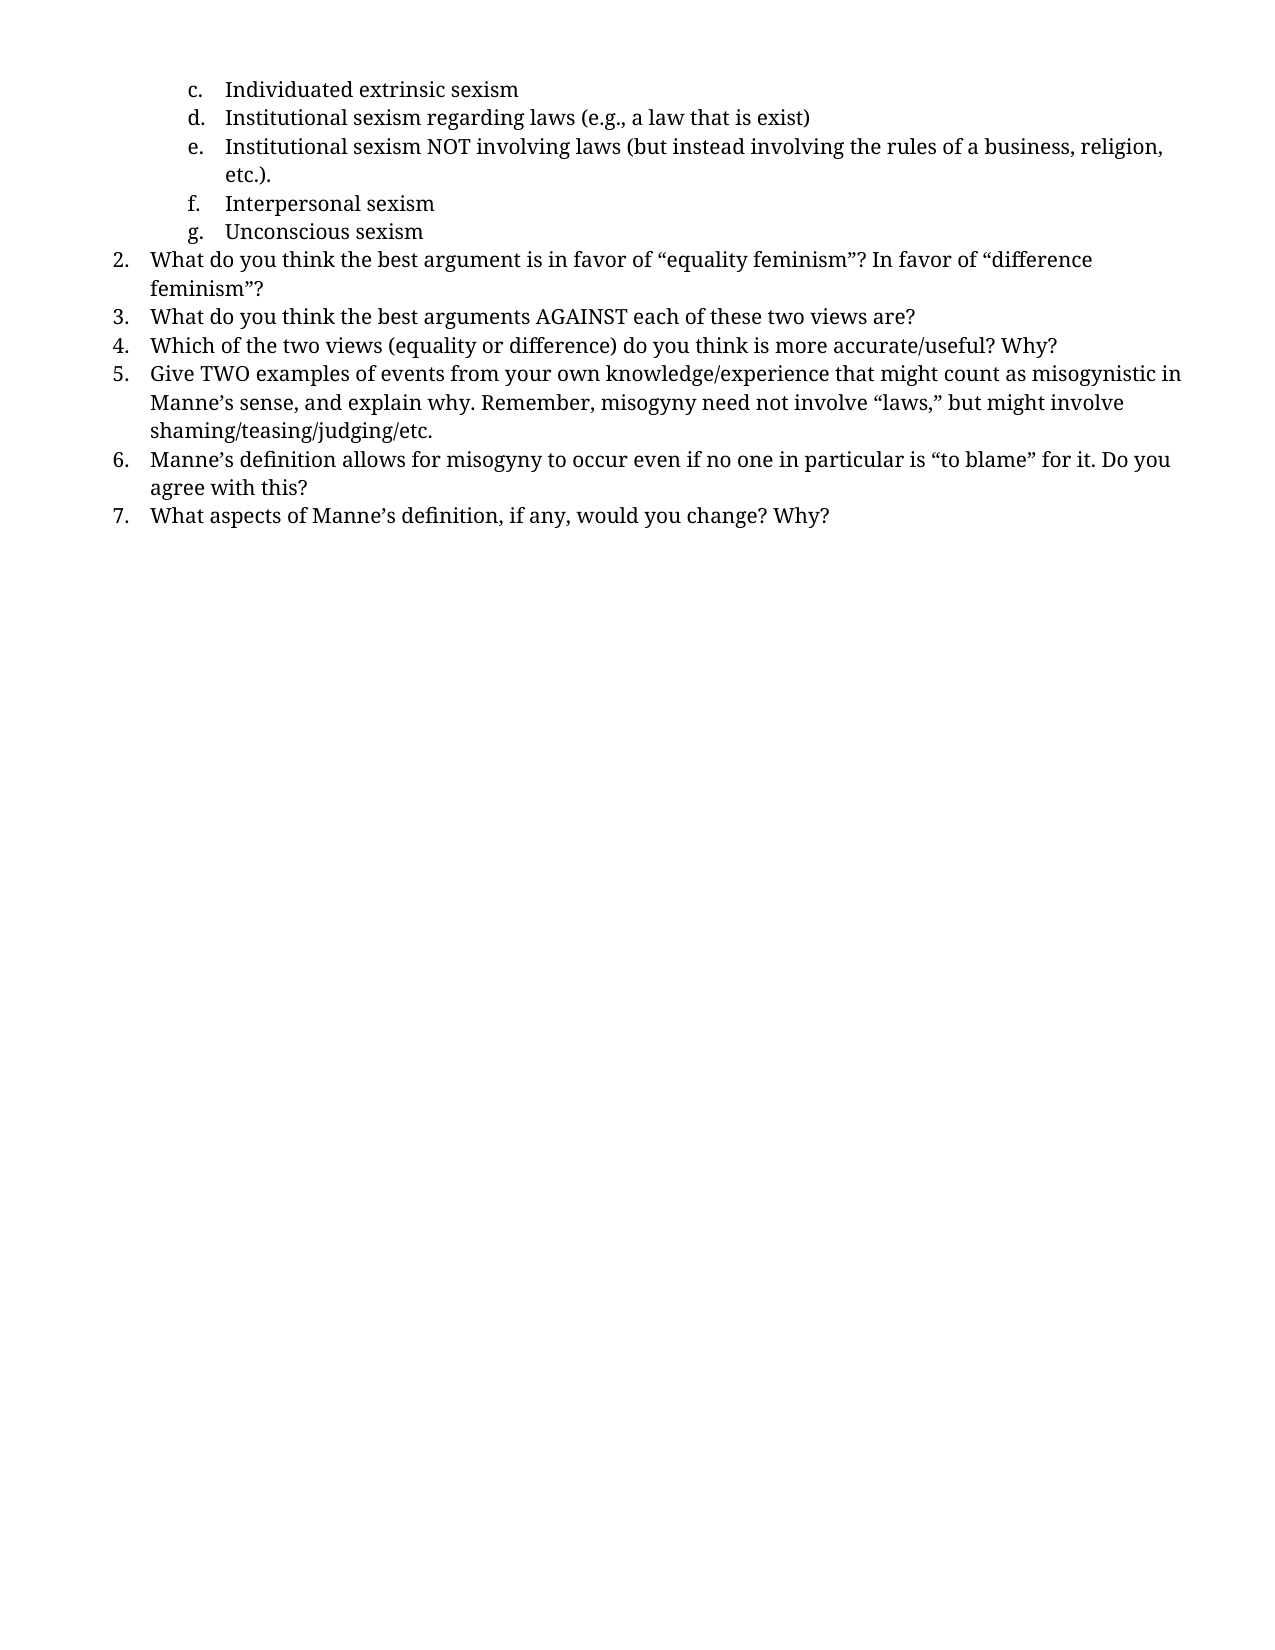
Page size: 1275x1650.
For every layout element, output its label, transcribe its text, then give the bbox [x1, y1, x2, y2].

list Institutional sexism NOT involving laws (but instead involving the rules of a business, religion, etc.). [187, 132, 1200, 189]
list Interpersonal sexism [187, 189, 1200, 217]
list What do you think the best arguments AGAINST each of these two views are? [112, 302, 1200, 331]
list What do you think the best argument is in favor of “equality feminism”? In favor of “difference feminism”? [112, 246, 1200, 302]
list What aspects of Manne’s definition, if any, would you change? Why? [112, 502, 1200, 530]
list Give TWO examples of events from your own knowledge/experience that might count as misogynistic in Manne’s sense, and explain why. Remember, misogyny need not involve “laws,” but might involve shaming/teasing/judging/etc. [112, 359, 1200, 445]
list Manne’s definition allows for misogyny to occur even if no one in particular is “to blame” for it. Do you agree with this? [112, 445, 1200, 502]
list Which of the two views (equality or difference) do you think is more accurate/useful? Why? [112, 331, 1200, 359]
list Individuated extrinsic sexism [187, 75, 1200, 103]
list Institutional sexism regarding laws (e.g., a law that is exist) [187, 103, 1200, 132]
list Unconscious sexism [187, 217, 1200, 246]
